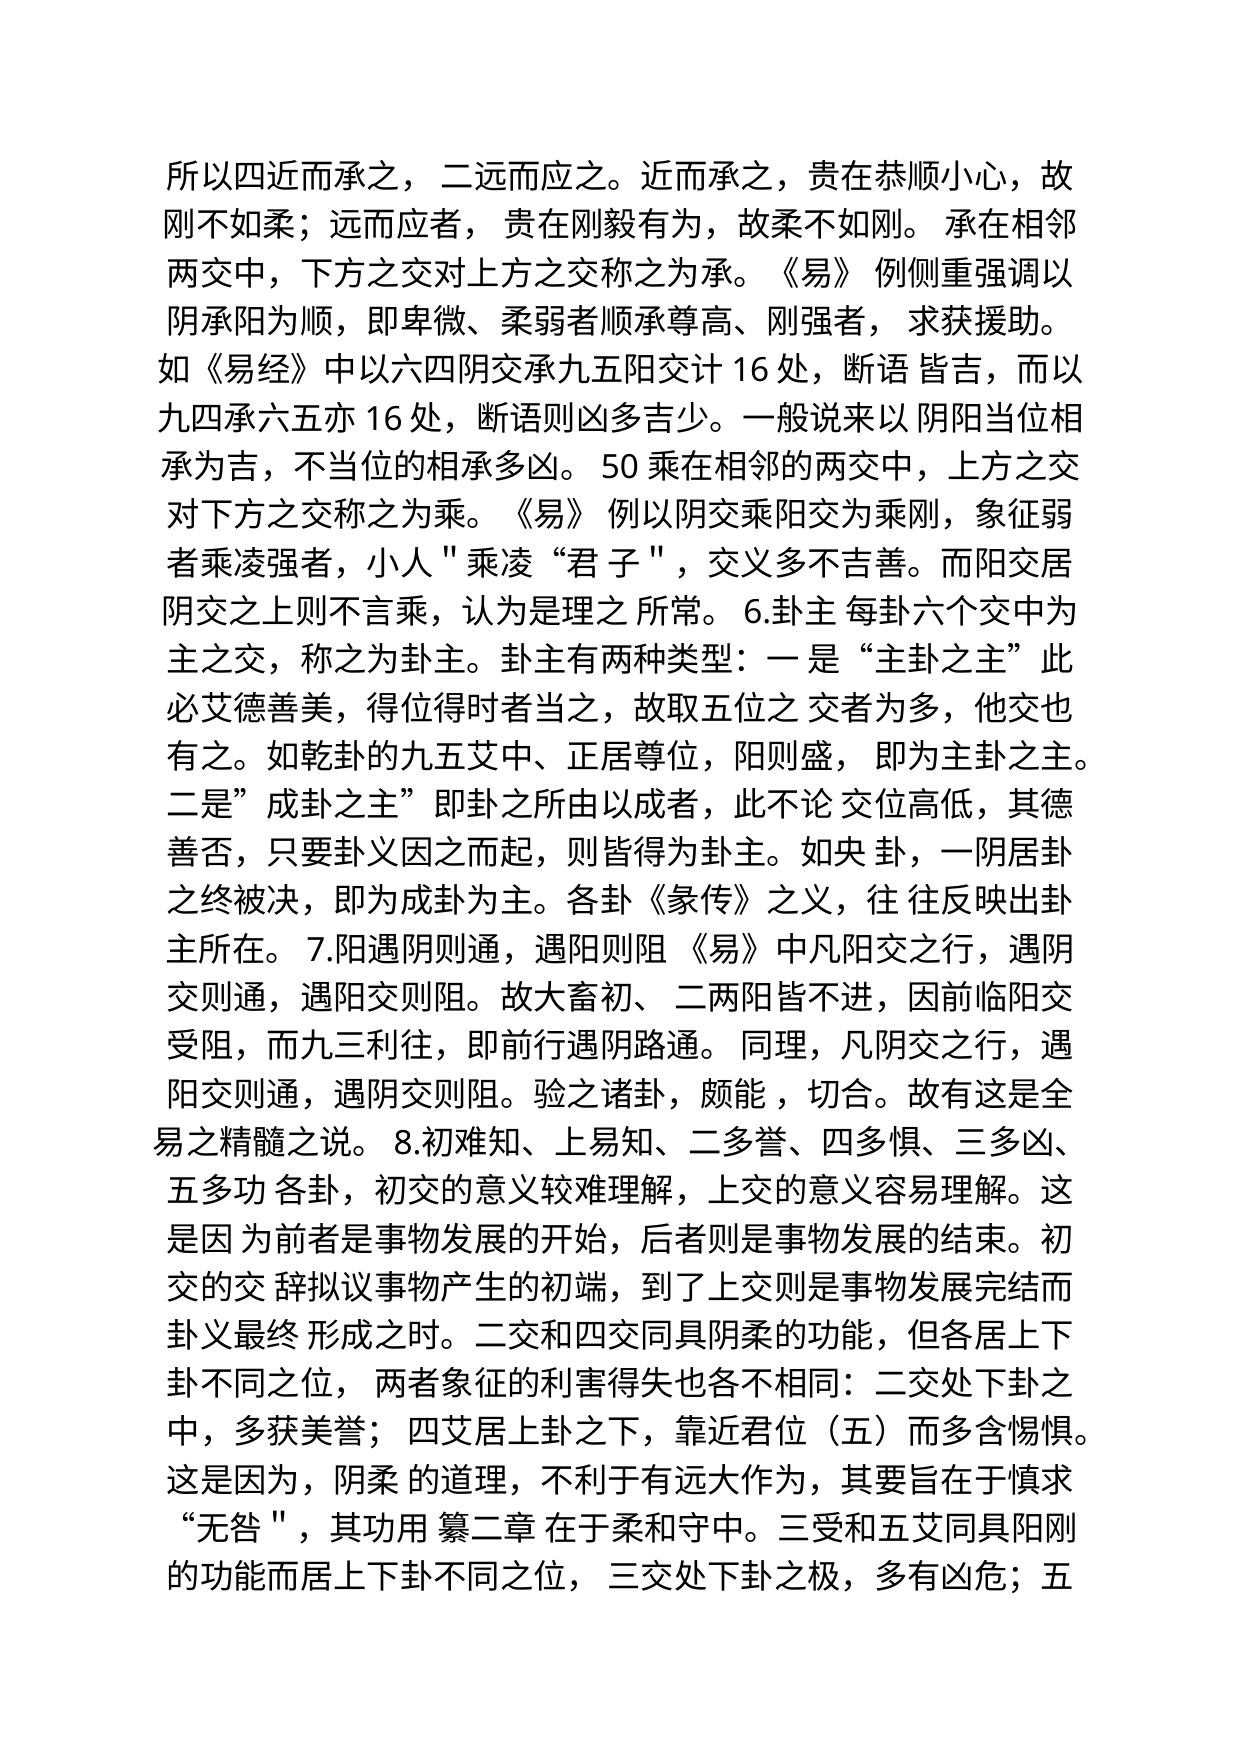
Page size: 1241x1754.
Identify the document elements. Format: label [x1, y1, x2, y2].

text [150, 150, 1090, 1598]
